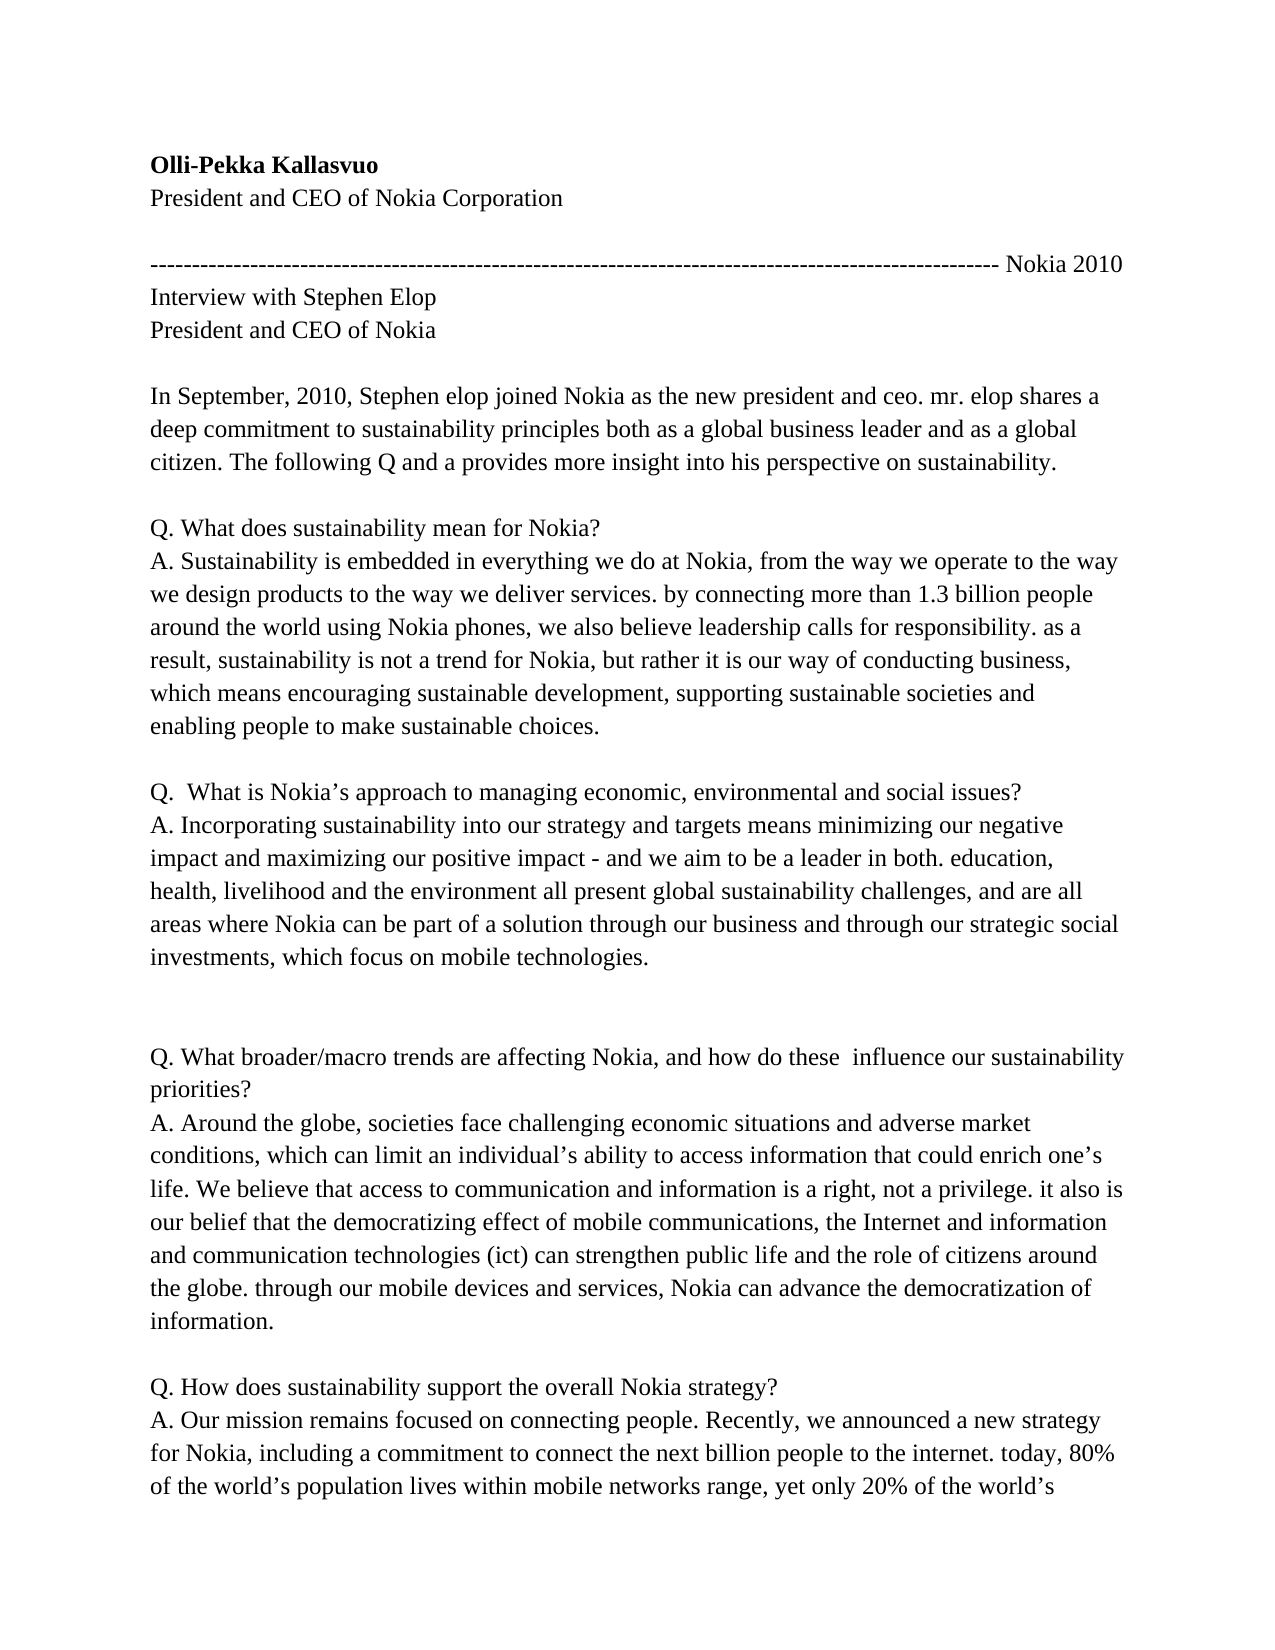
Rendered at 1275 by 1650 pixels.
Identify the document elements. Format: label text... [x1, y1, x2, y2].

text Q. How does sustainability support the overall Nokia strategy? [150, 1372, 1125, 1401]
text Q. What broader/macro trends are affecting Nokia, and how do these influence our sustainability priorities? [150, 1042, 1125, 1103]
text In September, 2010, Stephen elop joined Nokia as the new president and ceo. mr. elop shares a deep commitment to sustainability principles both as a global business leader and as a global citizen. The following Q and a provides more insight into his perspective on sustainability. [150, 381, 1125, 476]
text A. Incorporating sustainability into our strategy and targets means minimizing our negative impact and maximizing our positive impact - and we aim to be a leader in both. education, health, livelihood and the environment all present global sustainability challenges, and are all areas where Nokia can be part of a solution through our business and through our strategic social investments, which focus on mobile technologies. [150, 810, 1125, 971]
text Interview with Stephen Elop [150, 282, 1125, 311]
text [150, 1405, 1125, 1499]
text Q. What is Nokia’s approach to managing economic, environmental and social issues? [150, 777, 1125, 806]
text President and CEO of Nokia [150, 315, 1125, 344]
text President and CEO of Nokia Corporation [150, 183, 1125, 212]
text Q. What does sustainability mean for Nokia? [150, 513, 1125, 542]
text A. Sustainability is embedded in everything we do at Nokia, from the way we operate to the way we design products to the way we deliver services. by connecting more than 1.3 billion people around the world using Nokia phones, we also believe leadership calls for responsibility. as a result, sustainability is not a trend for Nokia, but rather it is our way of conducting business, which means encouraging sustainable development, supporting sustainable societies and enabling people to make sustainable choices. [150, 546, 1125, 740]
text Olli-Pekka Kallasvuo [150, 150, 1125, 179]
text ------------------------------------------------------------------------------------------------------ Nokia 2010 [150, 249, 1125, 278]
text A. Around the globe, societies face challenging economic situations and adverse market conditions, which can limit an individual’s ability to access information that could enrich one’s life. We believe that access to communication and information is a right, not a privilege. it also is our belief that the democratizing effect of mobile communications, the Internet and information and communication technologies (ict) can strengthen public life and the role of citizens around the globe. through our mobile devices and services, Nokia can advance the democratization of information. [150, 1108, 1125, 1334]
